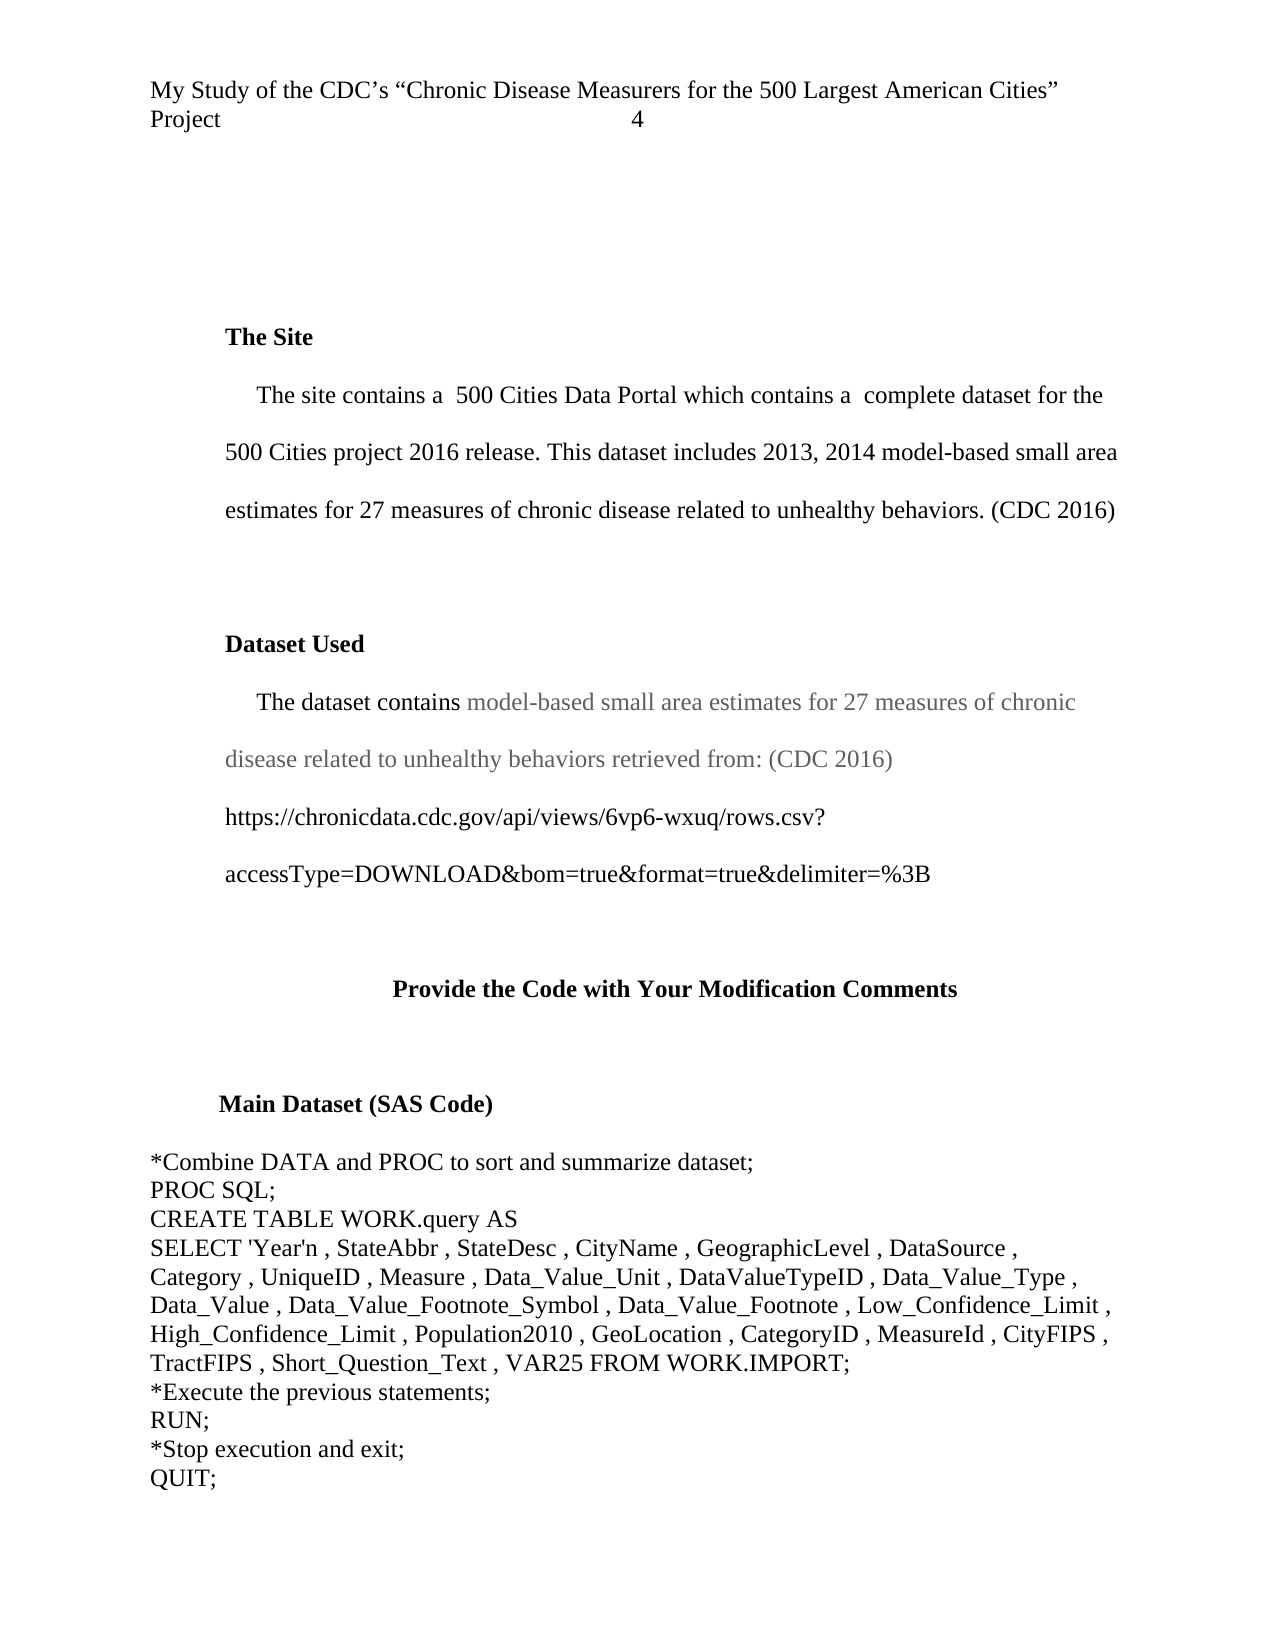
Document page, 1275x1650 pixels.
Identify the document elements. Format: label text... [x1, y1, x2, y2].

text Dataset Used [225, 629, 1125, 658]
text The Site [225, 322, 1125, 351]
text Main Dataset (SAS Code) [150, 1089, 1125, 1118]
text Provide the Code with Your Modification Comments [225, 974, 1125, 1003]
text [150, 1147, 1125, 1492]
text The dataset contains model-based small area estimates for 27 measures of chronic disease related to unhealthy behaviors retrieved from: (CDC 2016) https://chronicdata.cdc.gov/api/views/6vp6-wxuq/rows.csv?accessType=DOWNLOAD&bom=true&format=true&delimiter=%3B [225, 687, 1125, 888]
text The site contains a 500 Cities Data Portal which contains a complete dataset for the 500 Cities project 2016 release. This dataset includes 2013, 2014 model-based small area estimates for 27 measures of chronic disease related to unhealthy behaviors. (CDC 2016) [225, 380, 1125, 524]
